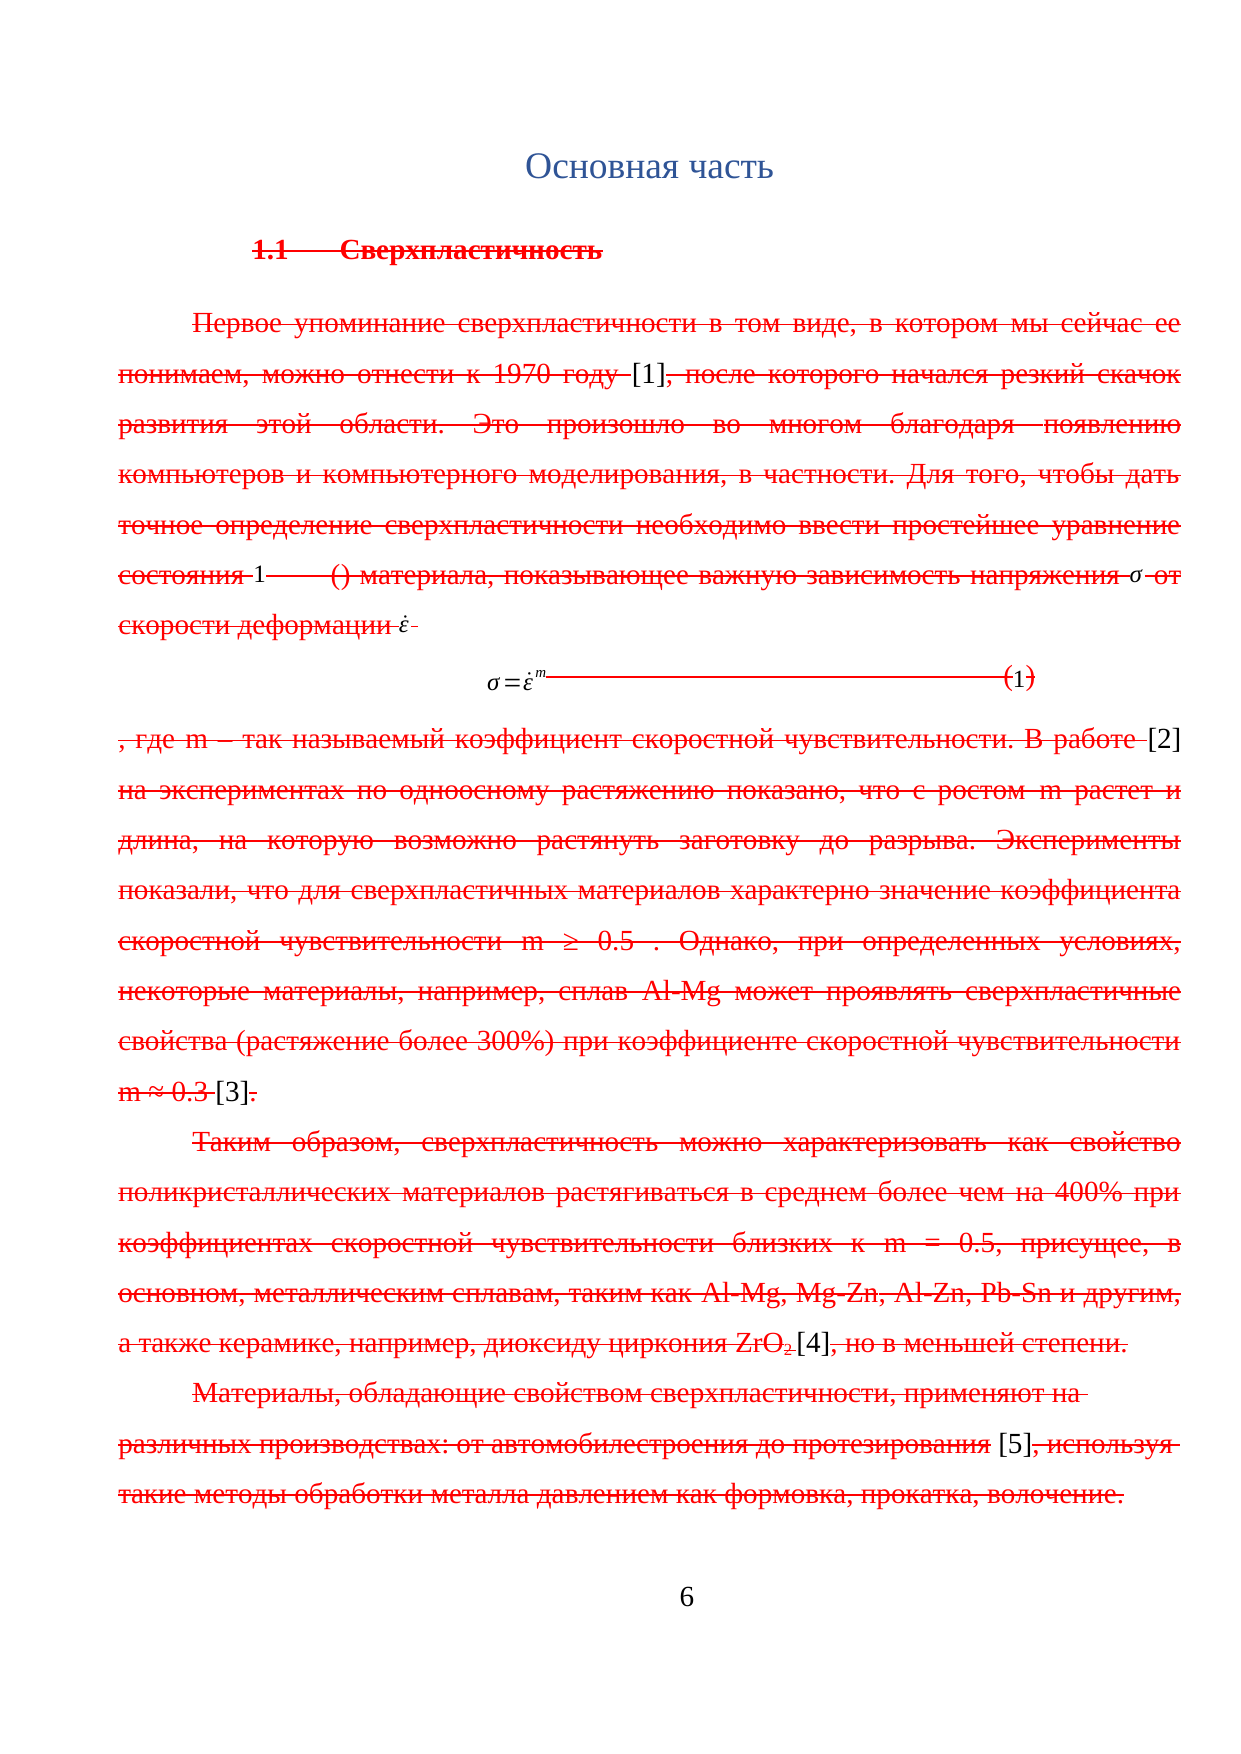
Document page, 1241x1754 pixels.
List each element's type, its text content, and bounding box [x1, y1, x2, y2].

text , где m – так называемый коэффициент скоростной чувствительности. В работе на экспериментах по одноосному растяжению показано, что с ростом m растет и длина, на которую возможно растянуть заготовку до разрыва. Эксперименты показали, что для сверхпластичных материалов характерно значение коэффициента скоростной чувствительности m ≥ 0.5 . Однако, при определенных условиях, некоторые материалы, например, сплав Al-Mg может проявлять сверхпластичные свойства (растяжение более 300%) при коэффициенте скоростной чувствительности m ≈ 0.3 . [118, 892, 1181, 941]
subtitle Сверхпластичность [178, 232, 1181, 266]
text Материалы, обладающие свойством сверхпластичности, применяют на различных производствах: от автомобилестроения до протезирования, используя такие методы обработки металла давлением как формовка, прокатка, волочение. [118, 1376, 1181, 1510]
text Таким образом, сверхпластичность можно характеризовать как свойство поликристаллических материалов растягиваться в среднем более чем на 400% при коэффициентах скоростной чувствительности близких к m = 0.5, присущее, в основном, металлическим сплавам, таким как Al-Mg, Mg-Zn, Al-Zn, Pb-Sn и другим, а также керамике, например, диоксиду циркония ZrO2 , но в меньшей степени. [118, 1245, 1181, 1293]
text , где m – так называемый коэффициент скоростной чувствительности. В работе на экспериментах по одноосному растяжению показано, что с ростом m растет и длина, на которую возможно растянуть заготовку до разрыва. Эксперименты показали, что для сверхпластичных материалов характерно значение коэффициента скоростной чувствительности m ≥ 0.5 . Однако, при определенных условиях, некоторые материалы, например, сплав Al-Mg может проявлять сверхпластичные свойства (растяжение более 300%) при коэффициенте скоростной чувствительности m ≈ 0.3 . [118, 842, 1181, 891]
subtitle Основная часть [118, 143, 1181, 186]
text , где m – так называемый коэффициент скоростной чувствительности. В работе на экспериментах по одноосному растяжению показано, что с ростом m растет и длина, на которую возможно растянуть заготовку до разрыва. Эксперименты показали, что для сверхпластичных материалов характерно значение коэффициента скоростной чувствительности m ≥ 0.5 . Однако, при определенных условиях, некоторые материалы, например, сплав Al-Mg может проявлять сверхпластичные свойства (растяжение более 300%) при коэффициенте скоростной чувствительности m ≈ 0.3 . [118, 792, 1181, 840]
text , где m – так называемый коэффициент скоростной чувствительности. В работе на экспериментах по одноосному растяжению показано, что с ростом m растет и длина, на которую возможно растянуть заготовку до разрыва. Эксперименты показали, что для сверхпластичных материалов характерно значение коэффициента скоростной чувствительности m ≥ 0.5 . Однако, при определенных условиях, некоторые материалы, например, сплав Al-Mg может проявлять сверхпластичные свойства (растяжение более 300%) при коэффициенте скоростной чувствительности m ≈ 0.3 . [118, 943, 1181, 991]
text , где m – так называемый коэффициент скоростной чувствительности. В работе на экспериментах по одноосному растяжению показано, что с ростом m растет и длина, на которую возможно растянуть заготовку до разрыва. Эксперименты показали, что для сверхпластичных материалов характерно значение коэффициента скоростной чувствительности m ≥ 0.5 . Однако, при определенных условиях, некоторые материалы, например, сплав Al-Mg может проявлять сверхпластичные свойства (растяжение более 300%) при коэффициенте скоростной чувствительности m ≈ 0.3 . [118, 993, 1181, 1042]
text Таким образом, сверхпластичность можно характеризовать как свойство поликристаллических материалов растягиваться в среднем более чем на 400% при коэффициентах скоростной чувствительности близких к m = 0.5, присущее, в основном, металлическим сплавам, таким как Al-Mg, Mg-Zn, Al-Zn, Pb-Sn и другим, а также керамике, например, диоксиду циркония ZrO2 , но в меньшей степени. [118, 1124, 1181, 1193]
text Таким образом, сверхпластичность можно характеризовать как свойство поликристаллических материалов растягиваться в среднем более чем на 400% при коэффициентах скоростной чувствительности близких к m = 0.5, присущее, в основном, металлическим сплавам, таким как Al-Mg, Mg-Zn, Al-Zn, Pb-Sn и другим, а также керамике, например, диоксиду циркония ZrO2 , но в меньшей степени. [118, 1194, 1181, 1243]
text Первое упоминание сверхпластичности в том виде, в котором мы сейчас ее понимаем, можно отнести к 1970 году , после которого начался резкий скачок развития этой области. Это произошло во многом благодаря появлению компьютеров и компьютерного моделирования, в частности. Для того, чтобы дать точное определение сверхпластичности необходимо ввести простейшее уравнение состояния () материала, показывающее важную зависимость напряжения от скорости деформации [118, 476, 1181, 525]
text Таким образом, сверхпластичность можно характеризовать как свойство поликристаллических материалов растягиваться в среднем более чем на 400% при коэффициентах скоростной чувствительности близких к m = 0.5, присущее, в основном, металлическим сплавам, таким как Al-Mg, Mg-Zn, Al-Zn, Pb-Sn и другим, а также керамике, например, диоксиду циркония ZrO2 , но в меньшей степени. [118, 1294, 1181, 1359]
text , где m – так называемый коэффициент скоростной чувствительности. В работе на экспериментах по одноосному растяжению показано, что с ростом m растет и длина, на которую возможно растянуть заготовку до разрыва. Эксперименты показали, что для сверхпластичных материалов характерно значение коэффициента скоростной чувствительности m ≥ 0.5 . Однако, при определенных условиях, некоторые материалы, например, сплав Al-Mg может проявлять сверхпластичные свойства (растяжение более 300%) при коэффициенте скоростной чувствительности m ≈ 0.3 . [118, 1043, 1181, 1107]
text , где m – так называемый коэффициент скоростной чувствительности. В работе на экспериментах по одноосному растяжению показано, что с ростом m растет и длина, на которую возможно растянуть заготовку до разрыва. Эксперименты показали, что для сверхпластичных материалов характерно значение коэффициента скоростной чувствительности m ≥ 0.5 . Однако, при определенных условиях, некоторые материалы, например, сплав Al-Mg может проявлять сверхпластичные свойства (растяжение более 300%) при коэффициенте скоростной чувствительности m ≈ 0.3 . [118, 722, 1181, 790]
text () [413, 658, 1181, 701]
text Первое упоминание сверхпластичности в том виде, в котором мы сейчас ее понимаем, можно отнести к 1970 году , после которого начался резкий скачок развития этой области. Это произошло во многом благодаря появлению компьютеров и компьютерного моделирования, в частности. Для того, чтобы дать точное определение сверхпластичности необходимо ввести простейшее уравнение состояния () материала, показывающее важную зависимость напряжения от скорости деформации [118, 425, 1181, 475]
text Первое упоминание сверхпластичности в том виде, в котором мы сейчас ее понимаем, можно отнести к 1970 году , после которого начался резкий скачок развития этой области. Это произошло во многом благодаря появлению компьютеров и компьютерного моделирования, в частности. Для того, чтобы дать точное определение сверхпластичности необходимо ввести простейшее уравнение состояния () материала, показывающее важную зависимость напряжения от скорости деформации [118, 527, 1181, 641]
text Первое упоминание сверхпластичности в том виде, в котором мы сейчас ее понимаем, можно отнести к 1970 году , после которого начался резкий скачок развития этой области. Это произошло во многом благодаря появлению компьютеров и компьютерного моделирования, в частности. Для того, чтобы дать точное определение сверхпластичности необходимо ввести простейшее уравнение состояния () материала, показывающее важную зависимость напряжения от скорости деформации [118, 306, 1181, 424]
